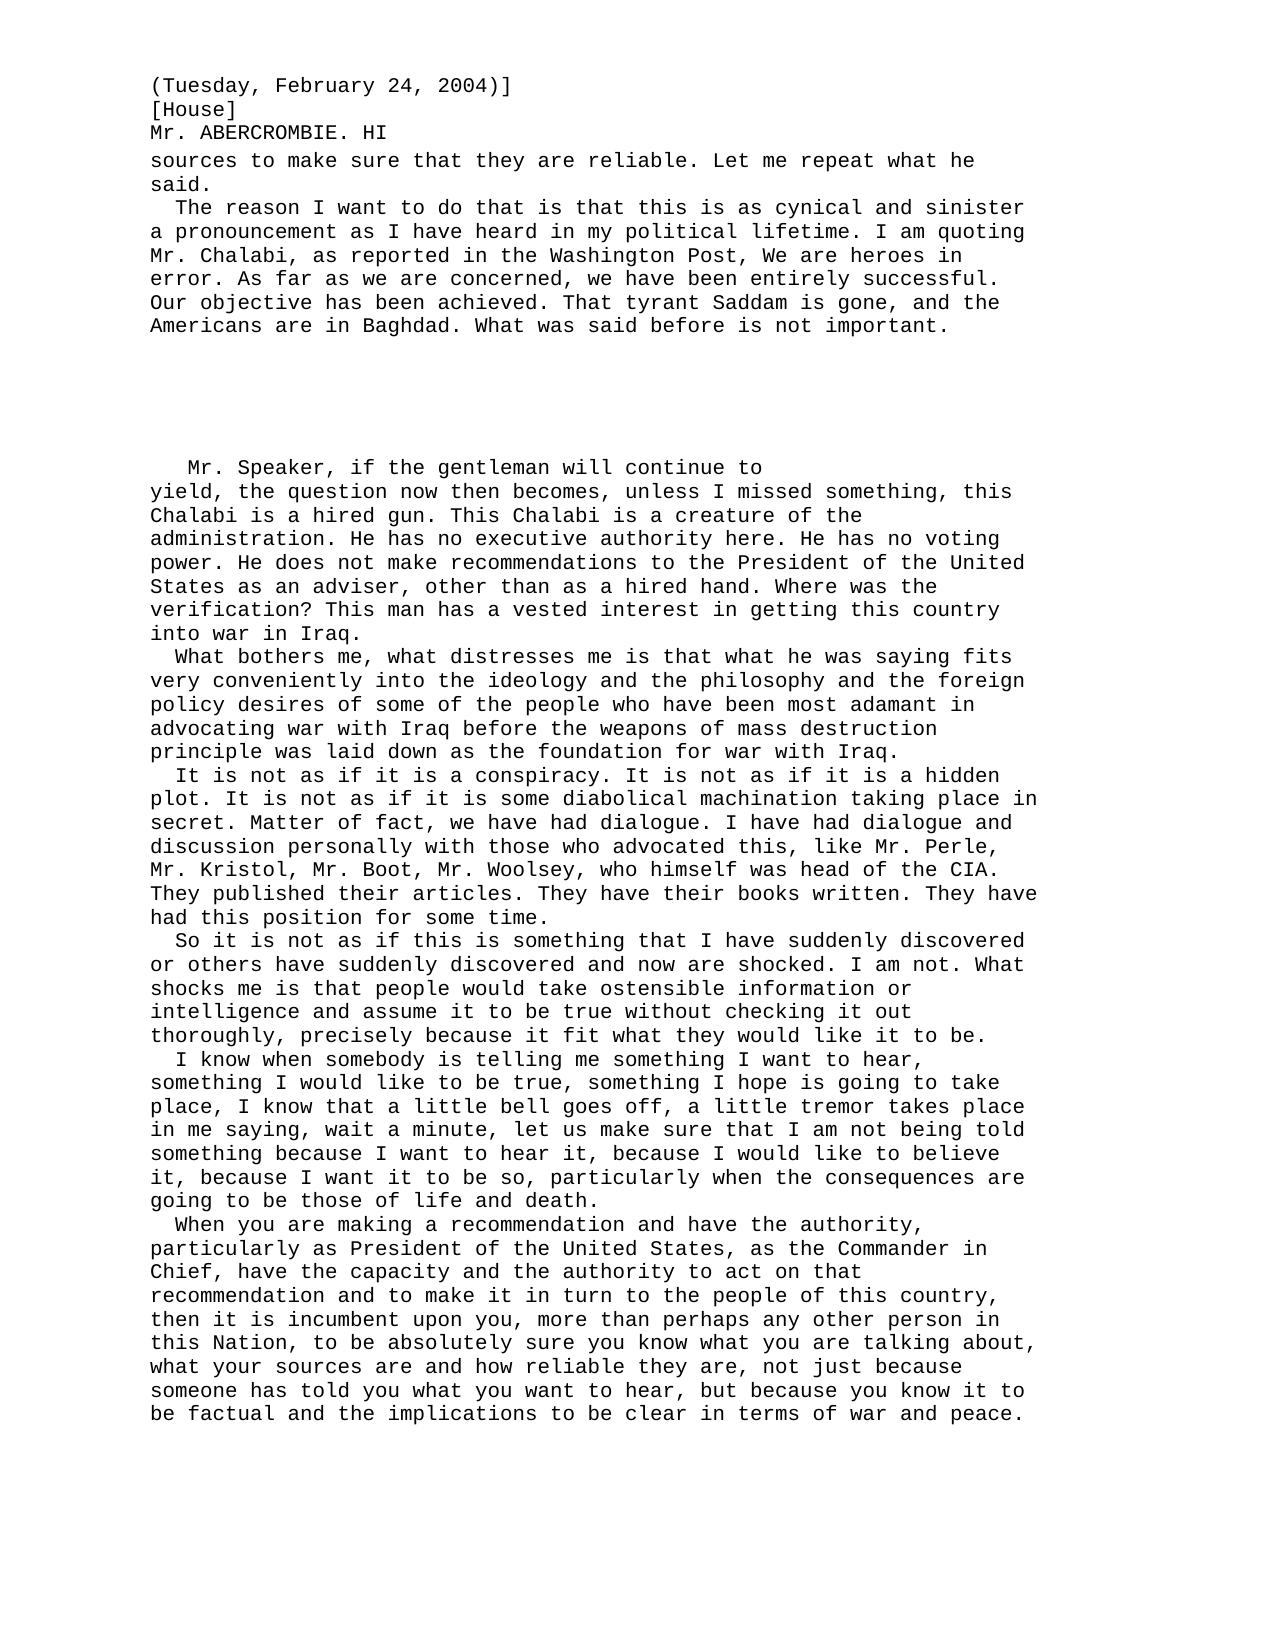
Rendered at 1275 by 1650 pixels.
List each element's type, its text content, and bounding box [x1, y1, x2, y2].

text recommendation and to make it in turn to the people of this country, [150, 1285, 1125, 1309]
text very conveniently into the ideology and the philosophy and the foreign [150, 670, 1125, 694]
text sources to make sure that they are reliable. Let me repeat what he [150, 150, 1125, 174]
text intelligence and assume it to be true without checking it out [150, 1001, 1125, 1025]
text something because I want to hear it, because I would like to believe [150, 1143, 1125, 1167]
text said. [150, 174, 1125, 197]
text Mr. Speaker, if the gentleman will continue to [150, 457, 1125, 481]
text What bothers me, what distresses me is that what he was saying fits [150, 647, 1125, 670]
text going to be those of life and death. [150, 1190, 1125, 1214]
text particularly as President of the United States, as the Commander in [150, 1238, 1125, 1261]
text or others have suddenly discovered and now are shocked. I am not. What [150, 954, 1125, 978]
text plot. It is not as if it is some diabolical machination taking place in [150, 788, 1125, 812]
text Mr. Kristol, Mr. Boot, Mr. Woolsey, who himself was head of the CIA. [150, 859, 1125, 883]
text discussion personally with those who advocated this, like Mr. Perle, [150, 836, 1125, 859]
text be factual and the implications to be clear in terms of war and peace. [150, 1403, 1125, 1427]
text So it is not as if this is something that I have suddenly discovered [150, 930, 1125, 954]
text this Nation, to be absolutely sure you know what you are talking about, [150, 1332, 1125, 1356]
text They published their articles. They have their books written. They have [150, 883, 1125, 907]
text error. As far as we are concerned, we have been entirely successful. [150, 268, 1125, 292]
text Chief, have the capacity and the authority to act on that [150, 1261, 1125, 1285]
text advocating war with Iraq before the weapons of mass destruction [150, 717, 1125, 741]
text someone has told you what you want to hear, but because you know it to [150, 1379, 1125, 1403]
text place, I know that a little bell goes off, a little tremor takes place [150, 1096, 1125, 1119]
text power. He does not make recommendations to the President of the United [150, 552, 1125, 576]
text It is not as if it is a conspiracy. It is not as if it is a hidden [150, 765, 1125, 788]
text Our objective has been achieved. That tyrant Saddam is gone, and the [150, 292, 1125, 316]
text into war in Iraq. [150, 623, 1125, 647]
text then it is incumbent upon you, more than perhaps any other person in [150, 1309, 1125, 1332]
text States as an adviser, other than as a hired hand. Where was the [150, 576, 1125, 599]
text shocks me is that people would take ostensible information or [150, 978, 1125, 1001]
text Mr. Chalabi, as reported in the Washington Post, We are heroes in [150, 244, 1125, 268]
text administration. He has no executive authority here. He has no voting [150, 528, 1125, 552]
text something I would like to be true, something I hope is going to take [150, 1072, 1125, 1096]
text a pronouncement as I have heard in my political lifetime. I am quoting [150, 221, 1125, 244]
text thoroughly, precisely because it fit what they would like it to be. [150, 1025, 1125, 1048]
text policy desires of some of the people who have been most adamant in [150, 694, 1125, 717]
text Chalabi is a hired gun. This Chalabi is a creature of the [150, 505, 1125, 528]
text secret. Matter of fact, we have had dialogue. I have had dialogue and [150, 812, 1125, 836]
text in me saying, wait a minute, let us make sure that I am not being told [150, 1119, 1125, 1143]
text what your sources are and how reliable they are, not just because [150, 1356, 1125, 1379]
text had this position for some time. [150, 907, 1125, 930]
text When you are making a recommendation and have the authority, [150, 1214, 1125, 1238]
text yield, the question now then becomes, unless I missed something, this [150, 481, 1125, 505]
text The reason I want to do that is that this is as cynical and sinister [150, 197, 1125, 221]
text I know when somebody is telling me something I want to hear, [150, 1048, 1125, 1072]
text verification? This man has a vested interest in getting this country [150, 599, 1125, 623]
text Americans are in Baghdad. What was said before is not important. [150, 316, 1125, 339]
text principle was laid down as the foundation for war with Iraq. [150, 741, 1125, 765]
text it, because I want it to be so, particularly when the consequences are [150, 1167, 1125, 1190]
